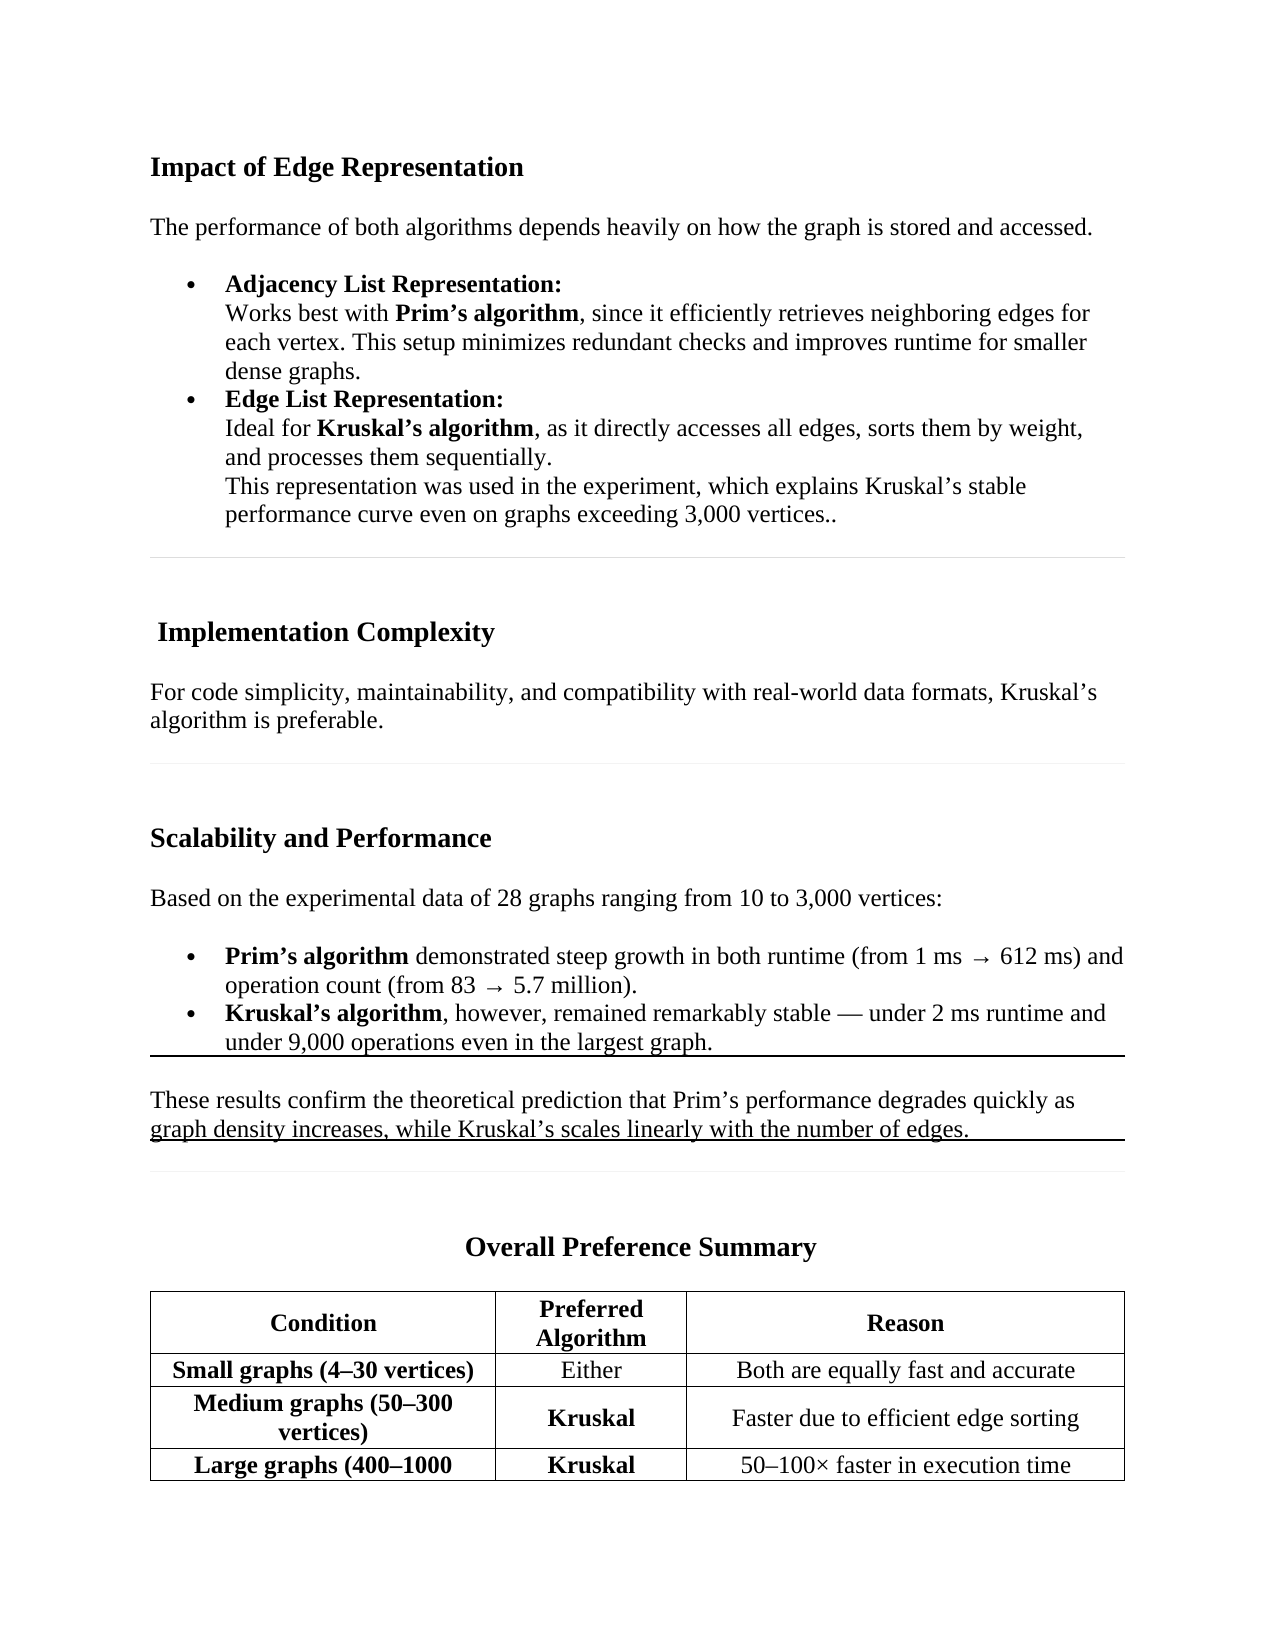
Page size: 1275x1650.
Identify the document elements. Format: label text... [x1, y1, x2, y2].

text For real-world sparse and moderately dense networks, Kruskal’s algorithm is clearly more efficient. Prim’s algorithm only becomes preferable for dense graphs where most vertices are interconnected and the graph fits in memory using adjacency lists or matrices [187, 380, 1125, 467]
text . [187, 496, 1125, 524]
text For code simplicity, maintainability, and compatibility with real-world data formats, Kruskal’s algorithm is preferable. [150, 1138, 1125, 1196]
list Edge List Representation: Ideal for Kruskal’s algorithm, as it directly accesses all edges, sorts them by weight, and processes them sequentially. This representation was used in the experiment, which explains Kruskal’s stable performance curve even on graphs exceeding 3,000 vertices.. [187, 846, 1125, 990]
text The performance of both algorithms depends heavily on how the graph is stored and accessed. [150, 673, 1125, 702]
list Adjacency List Representation: Works best with Prim’s algorithm, since it efficiently retrieves neighboring edges for each vertex. This setup minimizes redundant checks and improves runtime for smaller dense graphs. [187, 731, 1125, 846]
list Prim’s algorithm demonstrated steep growth in both runtime (from 1 ms → 612 ms) and operation count (from 83 → 5.7 million). [187, 1403, 1125, 1460]
text Based on the experimental data of 28 graphs ranging from 10 to 3,000 vertices: [150, 1345, 1125, 1373]
text Implementation Complexity [150, 1077, 1125, 1109]
text Impact of Edge Representation [150, 612, 1125, 644]
list Dense Graphs (Many Edges, E ≈ V²): In very dense graphs, Prim’s algorithm can be more competitive, especially when implemented with a priority queue (min-heap) or adjacency matrix. Since it expands the MST locally from one vertex at a time, it efficiently reuses edge information and doesn’t need to sort all edges at once. However, as shown in this study, Prim’s advantage disappears beyond medium graph sizes because heap operations grow exponentially with vertex degree. [187, 150, 1125, 351]
text Scalability and Performance [150, 1283, 1125, 1316]
